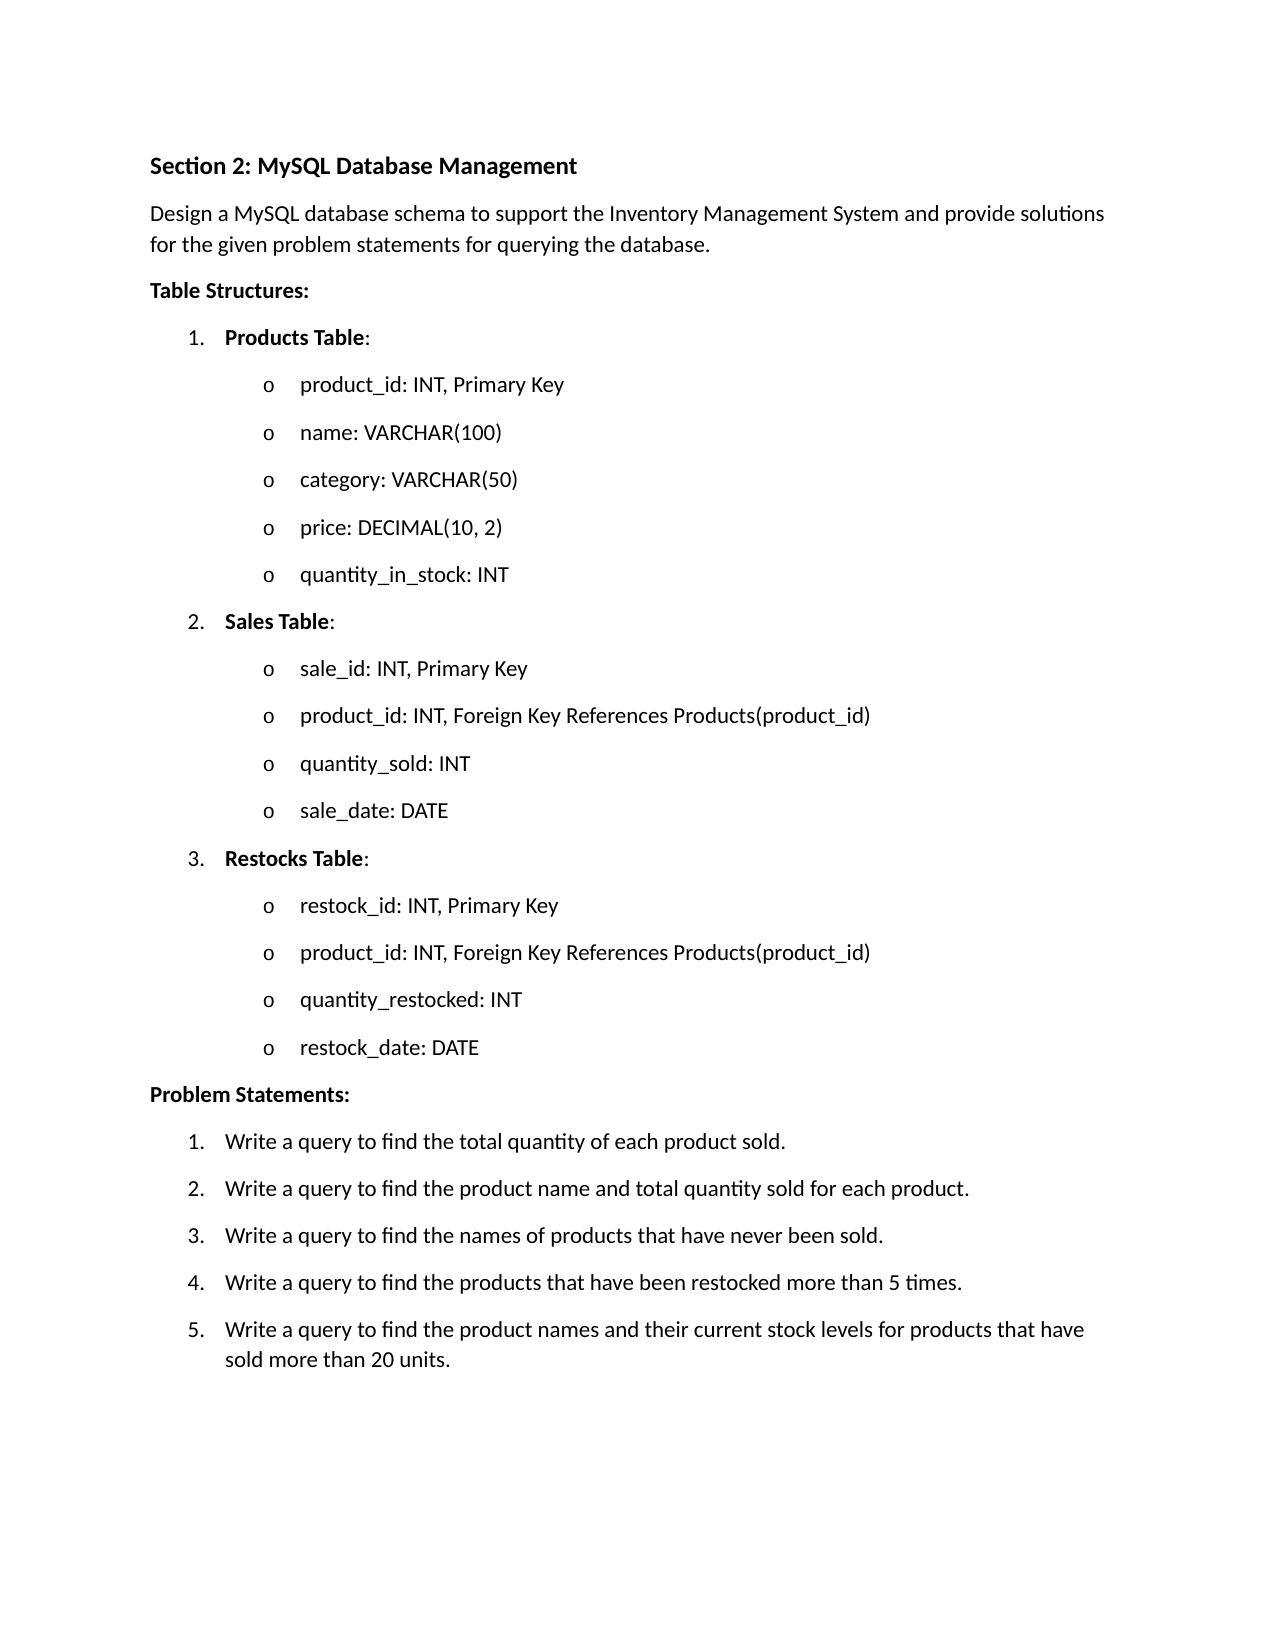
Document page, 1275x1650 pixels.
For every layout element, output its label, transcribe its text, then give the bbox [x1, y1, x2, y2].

list sale_date: DATE [262, 796, 1125, 825]
list restock_date: DATE [262, 1033, 1125, 1061]
text Table Structures: [150, 277, 1125, 305]
list sale_id: INT, Primary Key [262, 654, 1125, 683]
list product_id: INT, Foreign Key References Products(product_id) [262, 938, 1125, 967]
list product_id: INT, Foreign Key References Products(product_id) [262, 702, 1125, 730]
list product_id: INT, Primary Key [262, 370, 1125, 399]
list restock_id: INT, Primary Key [262, 891, 1125, 919]
list quantity_in_stock: INT [262, 560, 1125, 588]
list price: DECIMAL(10, 2) [262, 513, 1125, 541]
list Restocks Table: [187, 844, 1125, 872]
list Sales Table: [187, 607, 1125, 635]
list Products Table: [187, 323, 1125, 352]
list name: VARCHAR(100) [262, 418, 1125, 446]
list Write a query to find the product name and total quantity sold for each product. [187, 1174, 1125, 1202]
list Write a query to find the names of products that have never been sold. [187, 1221, 1125, 1249]
list quantity_restocked: INT [262, 986, 1125, 1014]
text Problem Statements: [150, 1080, 1125, 1108]
list category: VARCHAR(50) [262, 465, 1125, 494]
text Design a MySQL database schema to support the Inventory Management System and provide solutions for the given problem statements for querying the database. [150, 199, 1125, 258]
text Section 2: MySQL Database Management [150, 150, 1125, 181]
list quantity_sold: INT [262, 749, 1125, 778]
list Write a query to find the total quantity of each product sold. [187, 1127, 1125, 1155]
list Write a query to find the product names and their current stock levels for products that have sold more than 20 units. [187, 1315, 1125, 1373]
list Write a query to find the products that have been restocked more than 5 times. [187, 1268, 1125, 1296]
